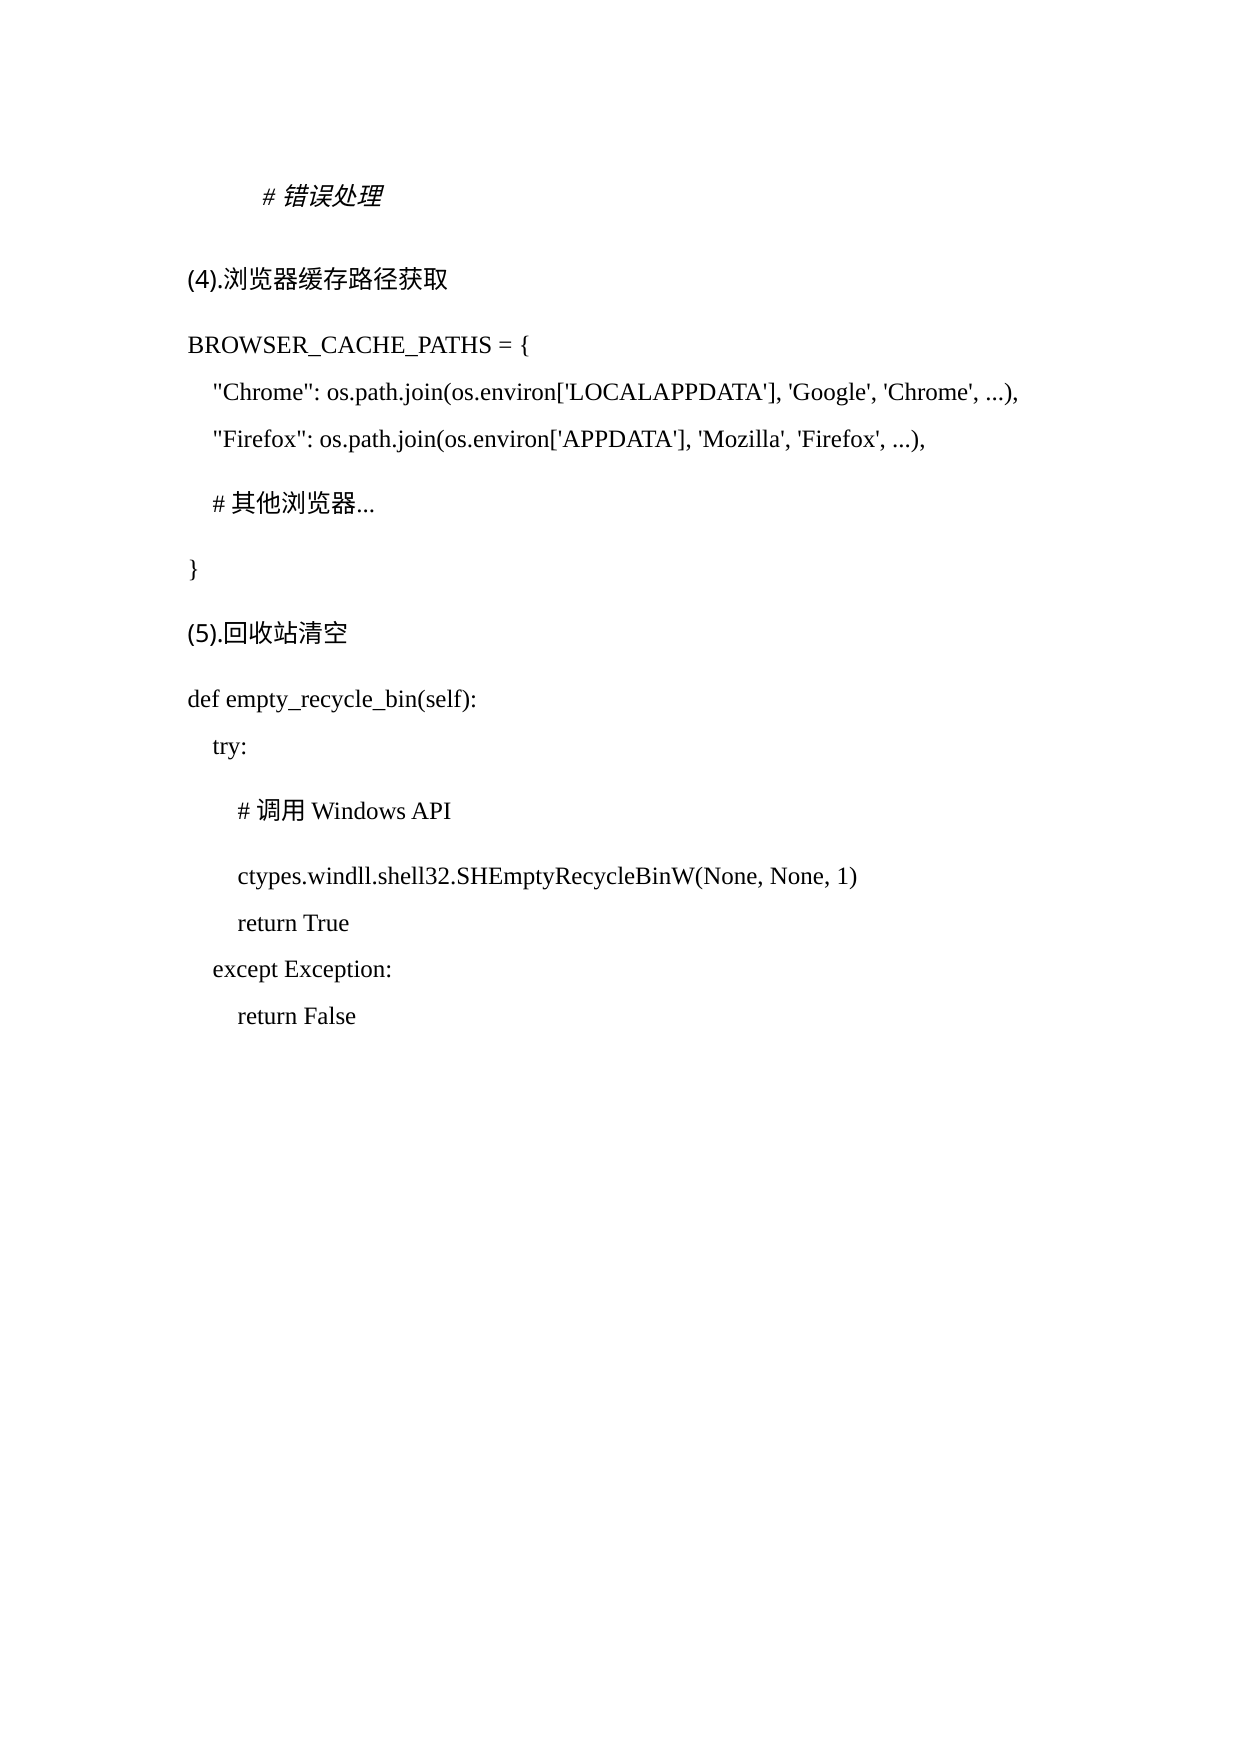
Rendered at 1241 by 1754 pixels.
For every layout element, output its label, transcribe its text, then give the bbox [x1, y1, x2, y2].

text (4).浏览器缓存路径获取 [187, 245, 1053, 310]
text ctypes.windll.shell32.SHEmptyRecycleBinW(None, None, 1) [187, 859, 1053, 891]
text "Firefox": os.path.join(os.environ['APPDATA'], 'Mozilla', 'Firefox', ...), [187, 422, 1053, 454]
text # 错误处理 [187, 162, 1053, 227]
text (5).回收站清空 [187, 599, 1053, 664]
text "Chrome": os.path.join(os.environ['LOCALAPPDATA'], 'Google', 'Chrome', ...), [187, 375, 1053, 408]
text } [187, 552, 1053, 584]
text # 其他浏览器... [187, 469, 1053, 534]
text return True [187, 906, 1053, 938]
text # 调用Windows API [187, 776, 1053, 841]
text return False [187, 999, 1053, 1032]
text def empty_recycle_bin(self): [187, 682, 1053, 714]
text except Exception: [187, 953, 1053, 985]
text BROWSER_CACHE_PATHS = { [187, 328, 1053, 361]
text try: [187, 729, 1053, 761]
